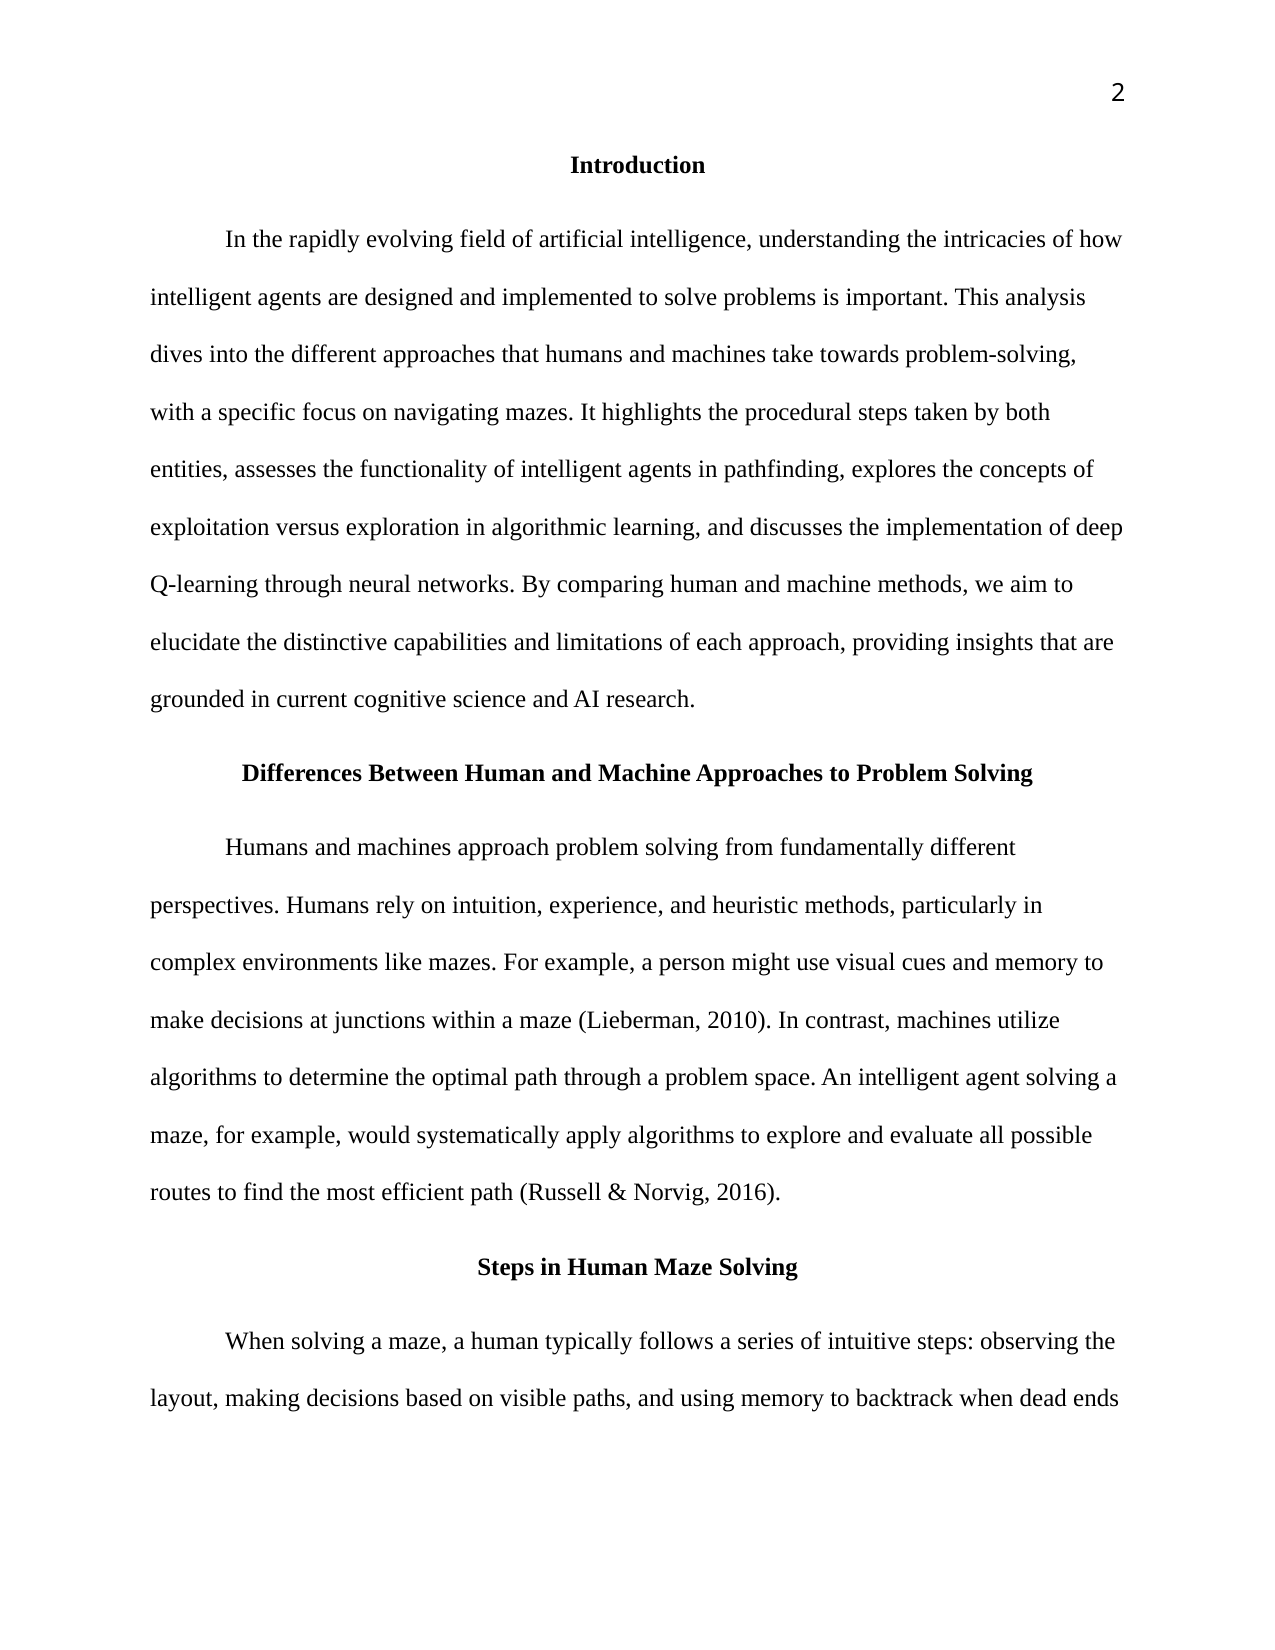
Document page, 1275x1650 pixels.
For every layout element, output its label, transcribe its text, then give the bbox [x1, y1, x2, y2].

text Humans and machines approach problem solving from fundamentally different perspectives. Humans rely on intuition, experience, and heuristic methods, particularly in complex environments like mazes. For example, a person might use visual cues and memory to make decisions at junctions within a maze (Lieberman, 2010). In contrast, machines utilize algorithms to determine the optimal path through a problem space. An intelligent agent solving a maze, for example, would systematically apply algorithms to explore and evaluate all possible routes to find the most efficient path (Russell & Norvig, 2016). [150, 832, 1125, 1206]
text In the rapidly evolving field of artificial intelligence, understanding the intricacies of how intelligent agents are designed and implemented to solve problems is important. This analysis dives into the different approaches that humans and machines take towards problem-solving, with a specific focus on navigating mazes. It highlights the procedural steps taken by both entities, assesses the functionality of intelligent agents in pathfinding, explores the concepts of exploitation versus exploration in algorithmic learning, and discusses the implementation of deep Q-learning through neural networks. By comparing human and machine methods, we aim to elucidate the distinctive capabilities and limitations of each approach, providing insights that are grounded in current cognitive science and AI research. [150, 224, 1125, 713]
text Introduction [150, 150, 1125, 179]
text Steps in Human Maze Solving [150, 1252, 1125, 1280]
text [150, 1326, 1125, 1412]
text Differences Between Human and Machine Approaches to Problem Solving [150, 758, 1125, 787]
